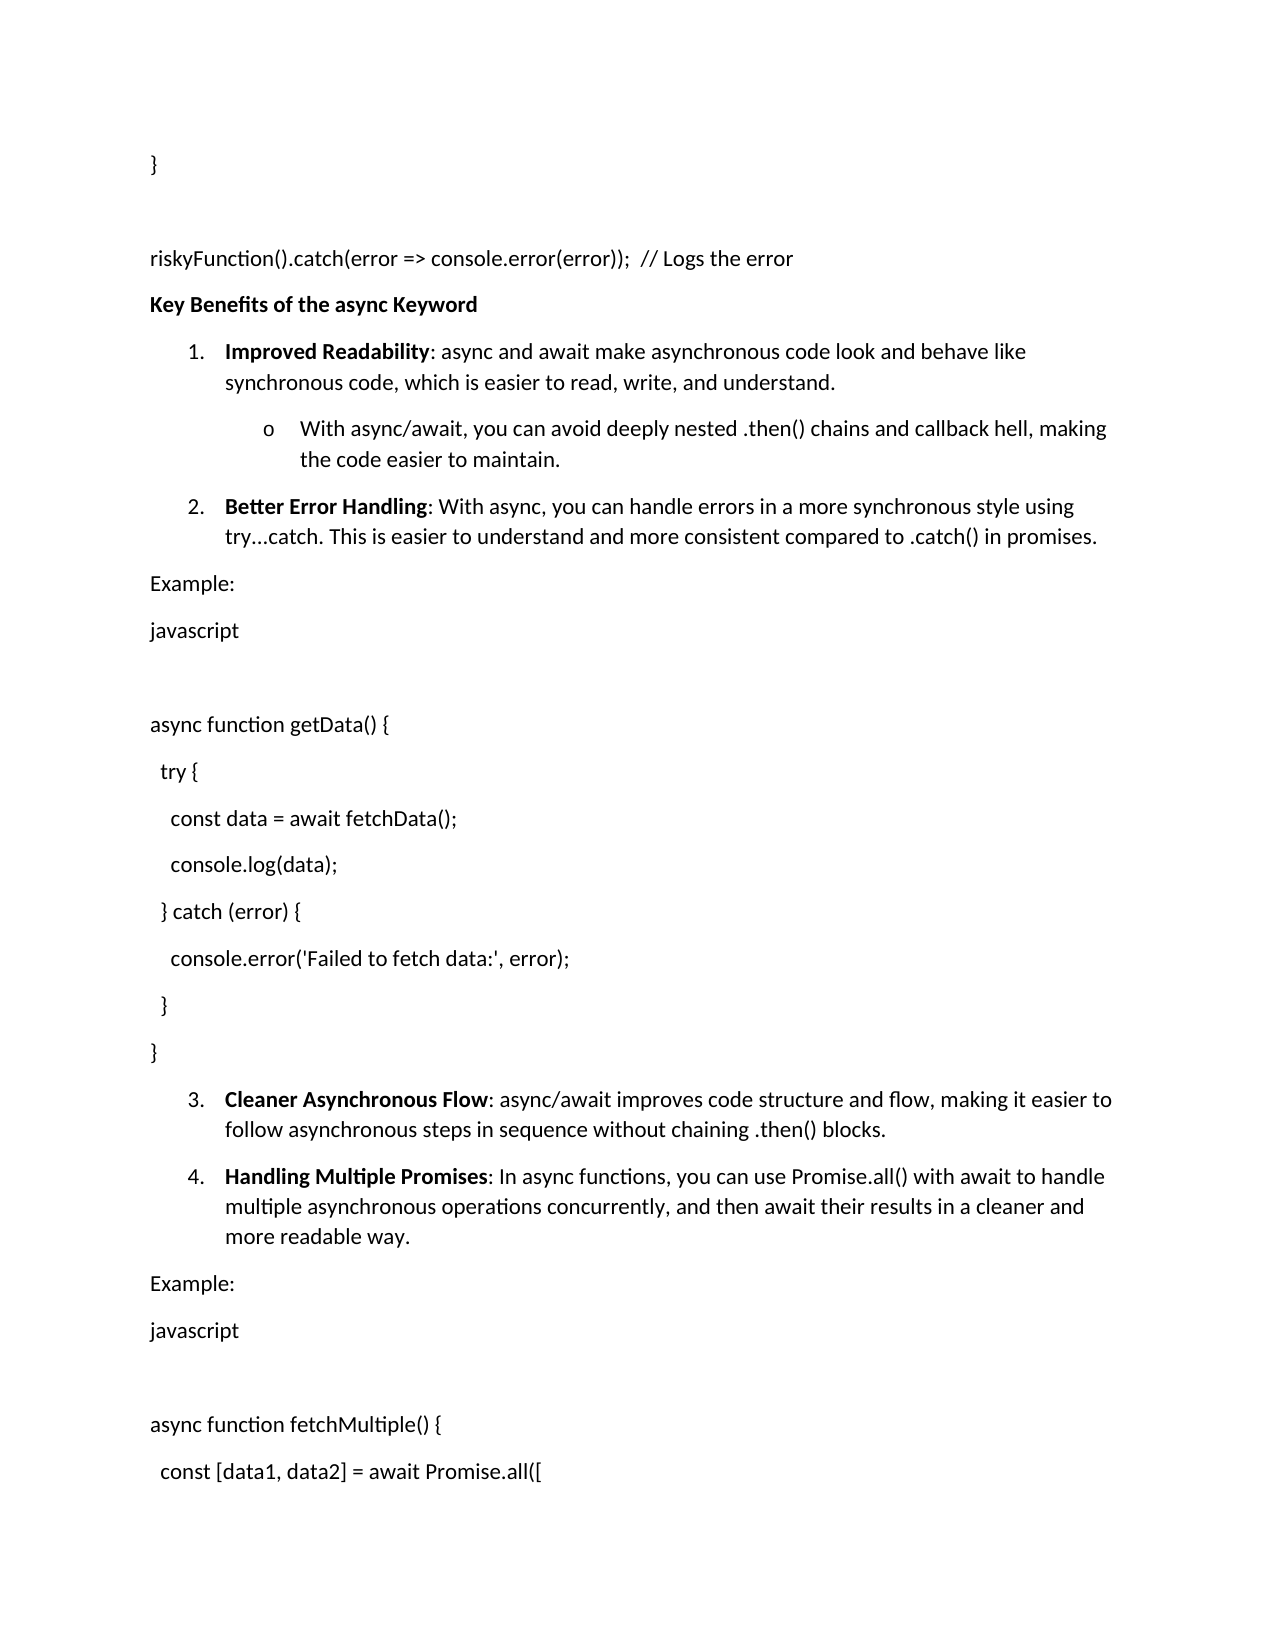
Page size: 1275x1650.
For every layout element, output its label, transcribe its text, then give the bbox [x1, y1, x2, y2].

text async function fetchMultiple() { [150, 1410, 1125, 1438]
text javascript [150, 1316, 1125, 1344]
text } [150, 150, 1125, 178]
text Example: [150, 569, 1125, 597]
text } [150, 1038, 1125, 1066]
text const [data1, data2] = await Promise.all([ [150, 1457, 1125, 1485]
text console.error('Failed to fetch data:', error); [150, 944, 1125, 972]
text } catch (error) { [150, 897, 1125, 925]
list Handling Multiple Promises: In async functions, you can use Promise.all() with await to handle multiple asynchronous operations concurrently, and then await their results in a cleaner and more readable way. [187, 1162, 1125, 1250]
list Cleaner Asynchronous Flow: async/await improves code structure and flow, making it easier to follow asynchronous steps in sequence without chaining .then() blocks. [187, 1085, 1125, 1143]
text javascript [150, 616, 1125, 644]
text const data = await fetchData(); [150, 804, 1125, 832]
text Key Benefits of the async Keyword [150, 291, 1125, 319]
list Better Error Handling: With async, you can handle errors in a more synchronous style using try...catch. This is easier to understand and more consistent compared to .catch() in promises. [187, 492, 1125, 550]
text riskyFunction().catch(error => console.error(error)); // Logs the error [150, 244, 1125, 272]
list With async/await, you can avoid deeply nested .then() chains and callback hell, making the code easier to maintain. [262, 414, 1125, 473]
text } [150, 991, 1125, 1019]
list Improved Readability: async and await make asynchronous code look and behave like synchronous code, which is easier to read, write, and understand. [187, 337, 1125, 396]
text async function getData() { [150, 710, 1125, 738]
text try { [150, 757, 1125, 785]
text console.log(data); [150, 851, 1125, 878]
text Example: [150, 1269, 1125, 1297]
